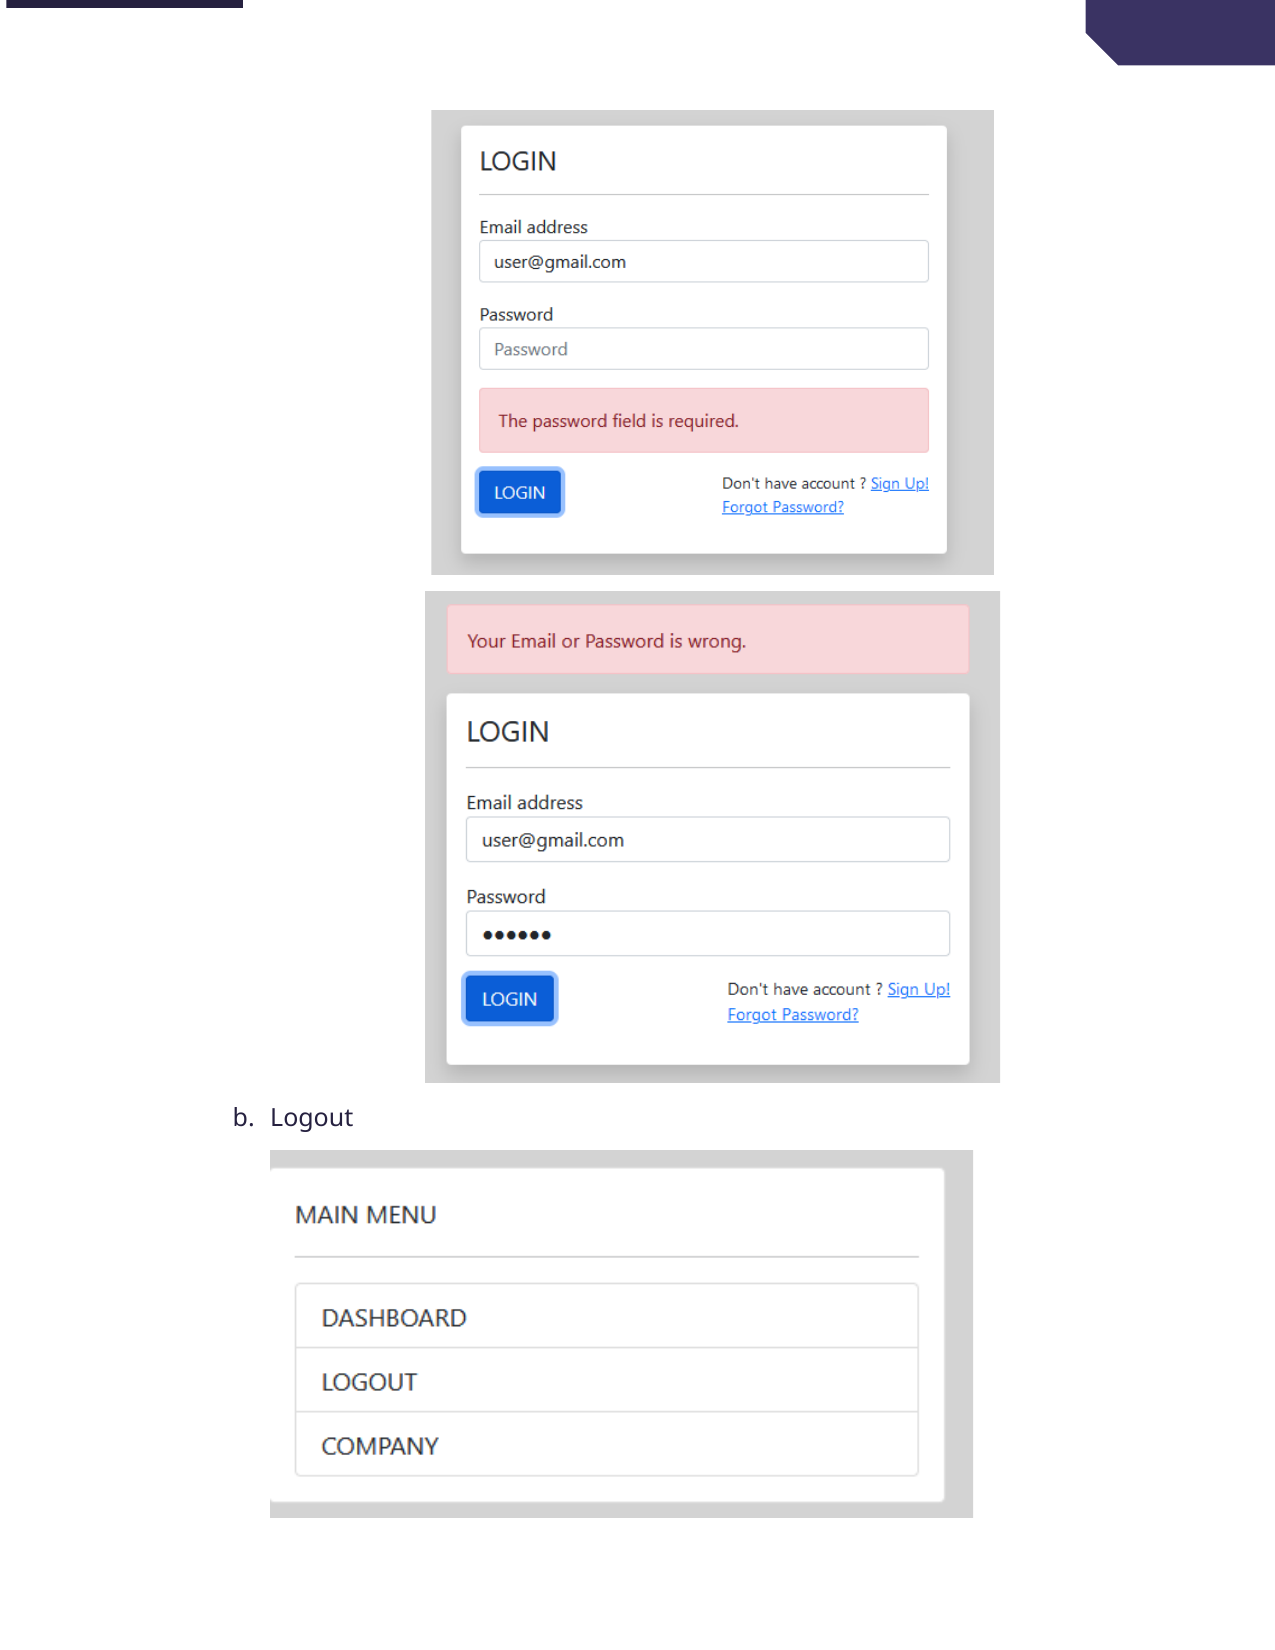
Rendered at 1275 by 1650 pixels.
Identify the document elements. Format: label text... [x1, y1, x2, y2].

list Logout [232, 1099, 1155, 1133]
picture [431, 110, 994, 575]
picture [425, 591, 1001, 1083]
picture [270, 1150, 974, 1518]
